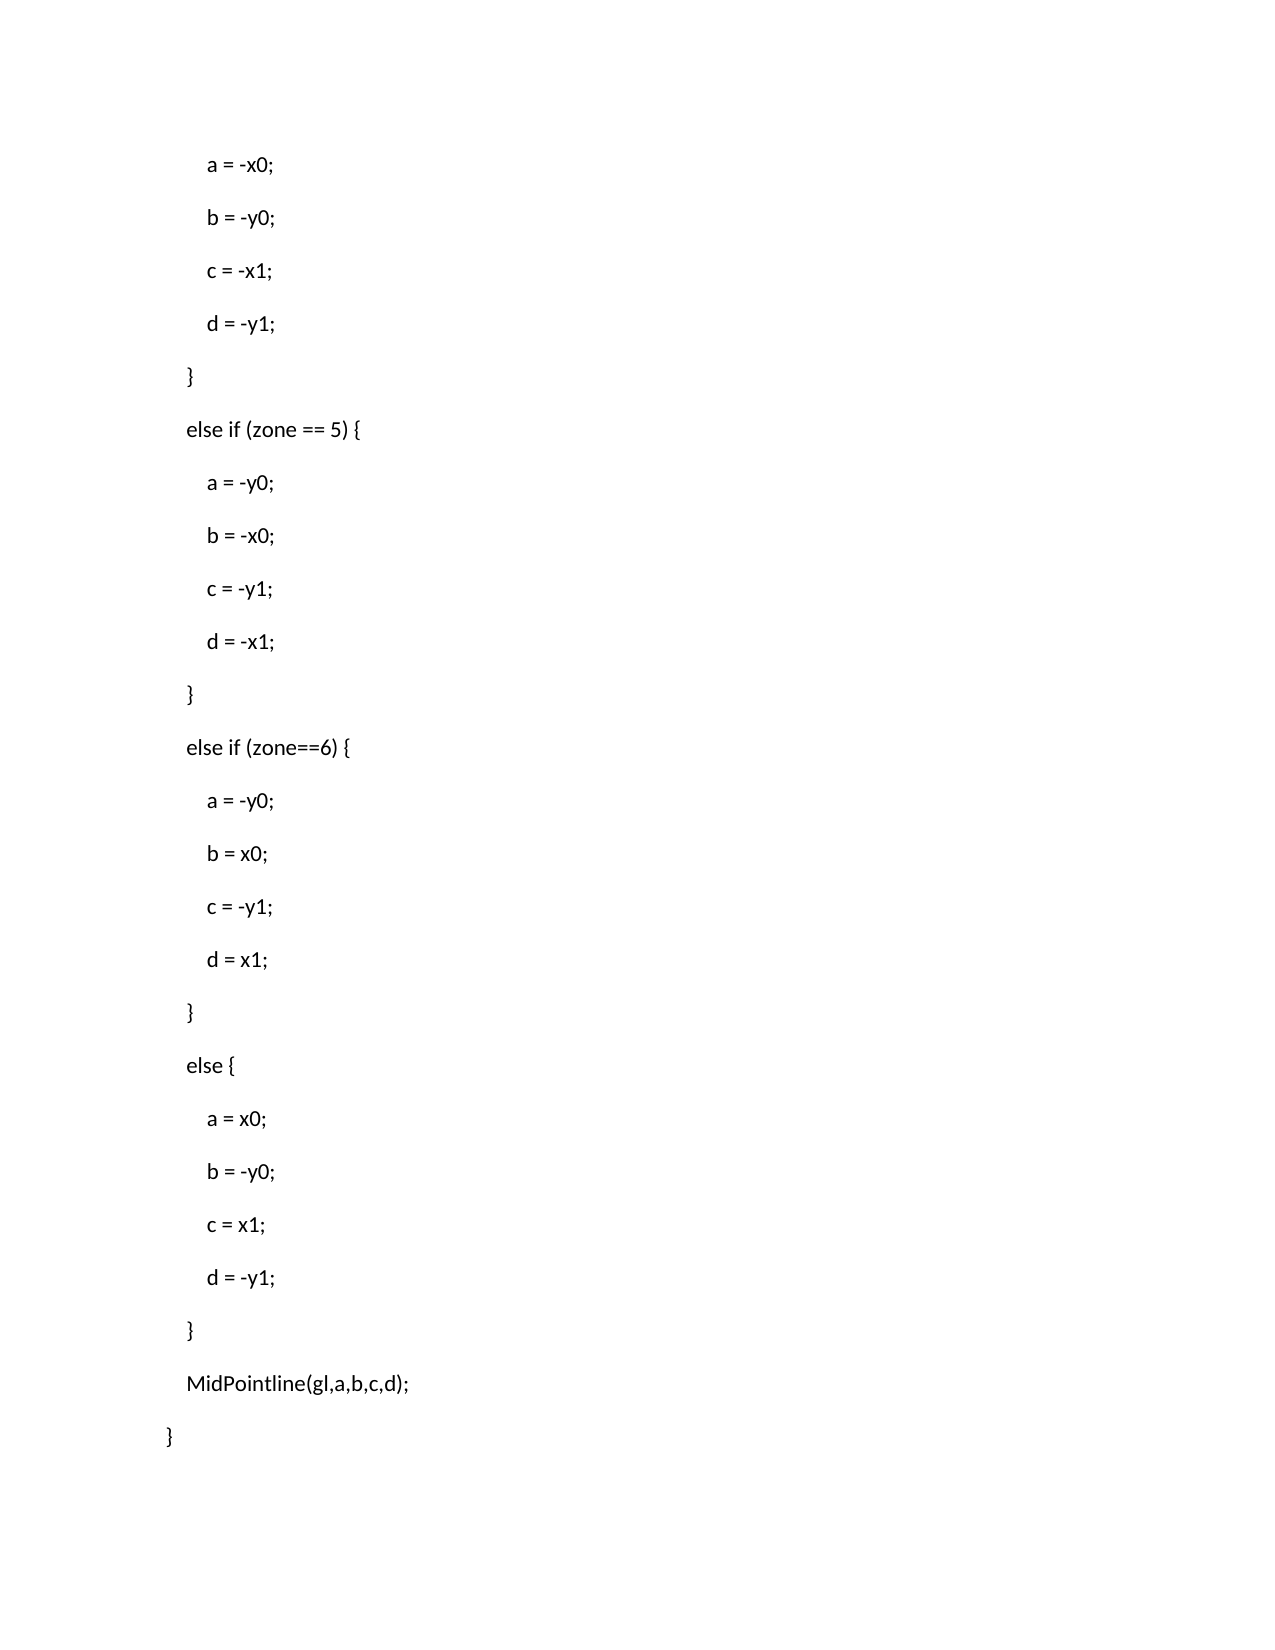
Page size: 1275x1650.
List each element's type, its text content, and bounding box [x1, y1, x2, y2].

text c = -y1; [150, 892, 1125, 920]
text MidPointline(gl,a,b,c,d); [150, 1369, 1125, 1397]
text d = x1; [150, 945, 1125, 973]
text d = -y1; [150, 309, 1125, 337]
text a = x0; [150, 1104, 1125, 1132]
text } [150, 680, 1125, 708]
text b = -y0; [150, 203, 1125, 231]
text } [150, 1316, 1125, 1344]
text } [150, 1422, 1125, 1451]
text c = x1; [150, 1210, 1125, 1238]
text else if (zone==6) { [150, 733, 1125, 761]
text } [150, 362, 1125, 390]
text else if (zone == 5) { [150, 415, 1125, 443]
text c = -y1; [150, 574, 1125, 602]
text c = -x1; [150, 256, 1125, 284]
text } [150, 998, 1125, 1026]
text else { [150, 1051, 1125, 1079]
text d = -x1; [150, 627, 1125, 655]
text d = -y1; [150, 1263, 1125, 1291]
text a = -y0; [150, 468, 1125, 496]
text b = -x0; [150, 521, 1125, 549]
text b = -y0; [150, 1157, 1125, 1185]
text b = x0; [150, 839, 1125, 867]
text a = -y0; [150, 786, 1125, 814]
text a = -x0; [150, 150, 1125, 178]
